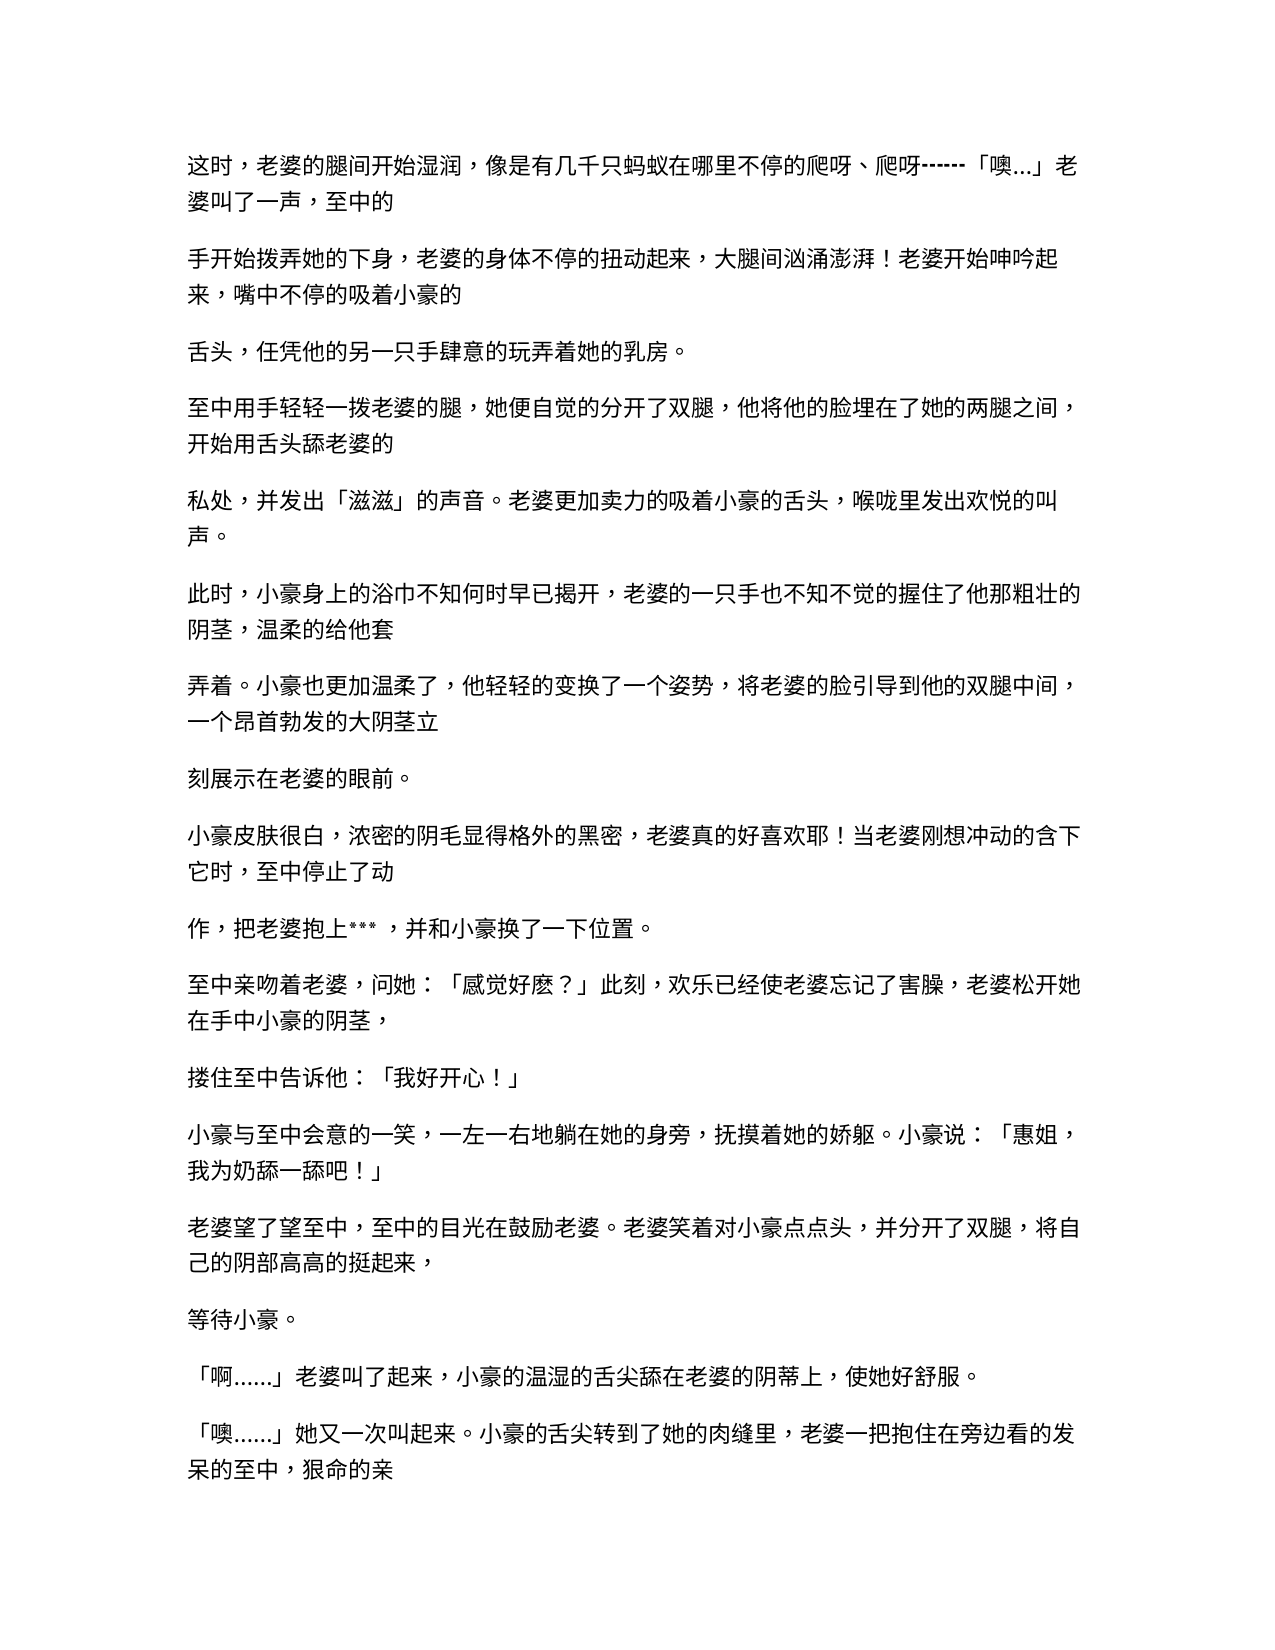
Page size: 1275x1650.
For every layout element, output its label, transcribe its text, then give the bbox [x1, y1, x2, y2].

text 搂住至中告诉他：「我好开心！」 [187, 1062, 1087, 1093]
text 小豪与至中会意的一笑，一左一右地躺在她的身旁，抚摸着她的娇躯。小豪说：「惠姐，我为奶舔一舔吧！」 [187, 1119, 1087, 1186]
text 「噢……」她又一次叫起来。小豪的舌尖转到了她的肉缝里，老婆一把抱住在旁边看的发呆的至中，狠命的亲 [187, 1418, 1087, 1485]
text 老婆望了望至中，至中的目光在鼓励老婆。老婆笑着对小豪点点头，并分开了双腿，将自己的阴部高高的挺起来， [187, 1211, 1087, 1279]
text 手开始拨弄她的下身，老婆的身体不停的扭动起来，大腿间汹涌澎湃！老婆开始呻吟起来，嘴中不停的吸着小豪的 [187, 243, 1087, 310]
text 等待小豪。 [187, 1304, 1087, 1335]
text 至中亲吻着老婆，问她：「感觉好麽？」此刻，欢乐已经使老婆忘记了害臊，老婆松开她在手中小豪的阴茎， [187, 969, 1087, 1036]
text 私处，并发出「滋滋」的声音。老婆更加卖力的吸着小豪的舌头，喉咙里发出欢悦的叫声。 [187, 485, 1087, 552]
text 弄着。小豪也更加温柔了，他轻轻的变换了一个姿势，将老婆的脸引导到他的双腿中间，一个昂首勃发的大阴茎立 [187, 670, 1087, 737]
text 这时，老婆的腿间开始湿润，像是有几千只蚂蚁在哪里不停的爬呀、爬呀┅┅「噢…」老婆叫了一声，至中的 [187, 150, 1087, 217]
text 「啊……」老婆叫了起来，小豪的温湿的舌尖舔在老婆的阴蒂上，使她好舒服。 [187, 1361, 1087, 1392]
text 至中用手轻轻一拨老婆的腿，她便自觉的分开了双腿，他将他的脸埋在了她的两腿之间，开始用舌头舔老婆的 [187, 392, 1087, 459]
text 舌头，任凭他的另一只手肆意的玩弄着她的乳房。 [187, 335, 1087, 367]
text 作，把老婆抱上*** ，并和小豪换了一下位置。 [187, 912, 1087, 944]
text 此时，小豪身上的浴巾不知何时早已揭开，老婆的一只手也不知不觉的握住了他那粗壮的阴茎，温柔的给他套 [187, 578, 1087, 645]
text 小豪皮肤很白，浓密的阴毛显得格外的黑密，老婆真的好喜欢耶！当老婆刚想冲动的含下它时，至中停止了动 [187, 820, 1087, 887]
text 刻展示在老婆的眼前。 [187, 763, 1087, 794]
